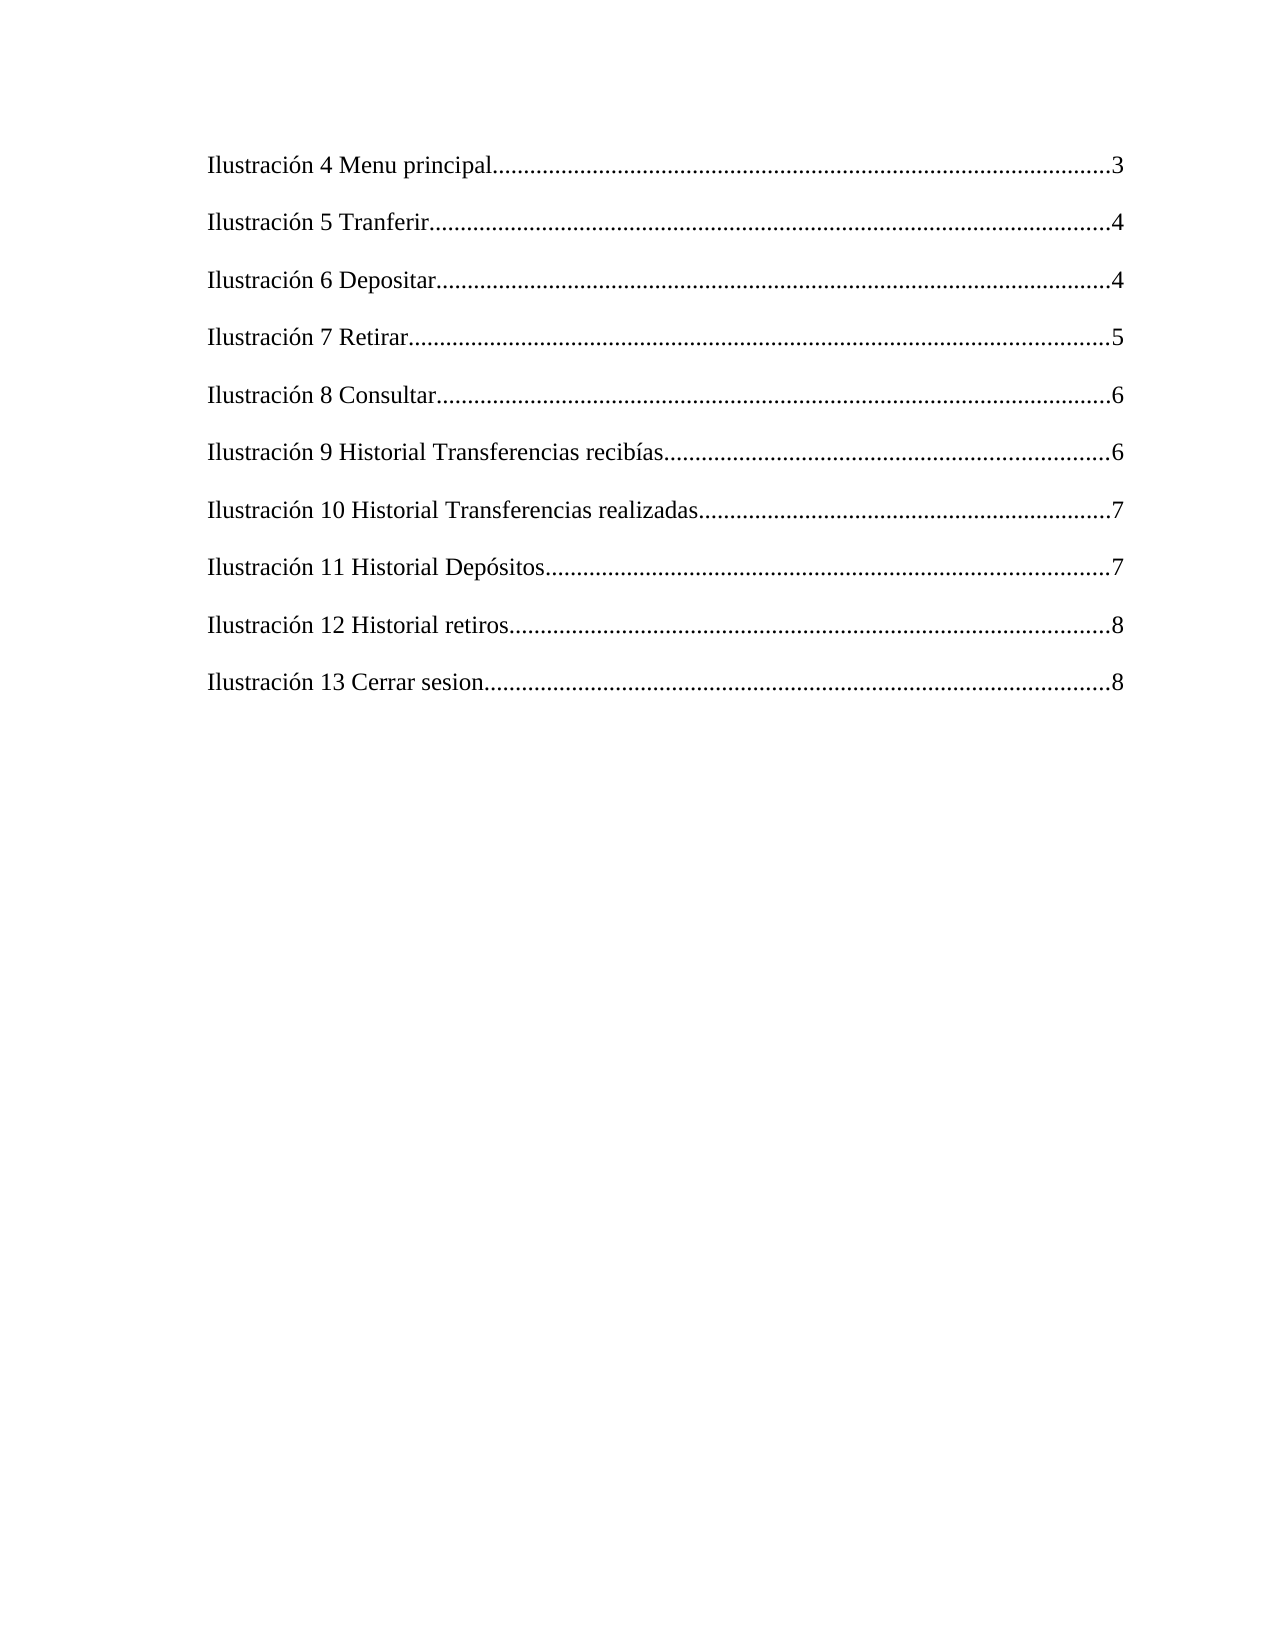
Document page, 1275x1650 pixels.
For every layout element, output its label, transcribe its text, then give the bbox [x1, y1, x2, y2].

text Ilustración 6 Depositar 4 [177, 265, 1125, 294]
text Ilustración 11 Historial Depósitos 7 [177, 552, 1125, 581]
text Ilustración 9 Historial Transferencias recibías 6 [177, 437, 1125, 466]
text Ilustración 7 Retirar 5 [177, 322, 1125, 351]
text Ilustración 4 Menu principal 3 [177, 150, 1125, 179]
text Ilustración 10 Historial Transferencias realizadas 7 [177, 495, 1125, 524]
text Ilustración 12 Historial retiros 8 [177, 610, 1125, 639]
text Ilustración 8 Consultar 6 [177, 380, 1125, 409]
text Ilustración 13 Cerrar sesion 8 [177, 667, 1125, 696]
text Ilustración 5 Tranferir 4 [177, 207, 1125, 236]
